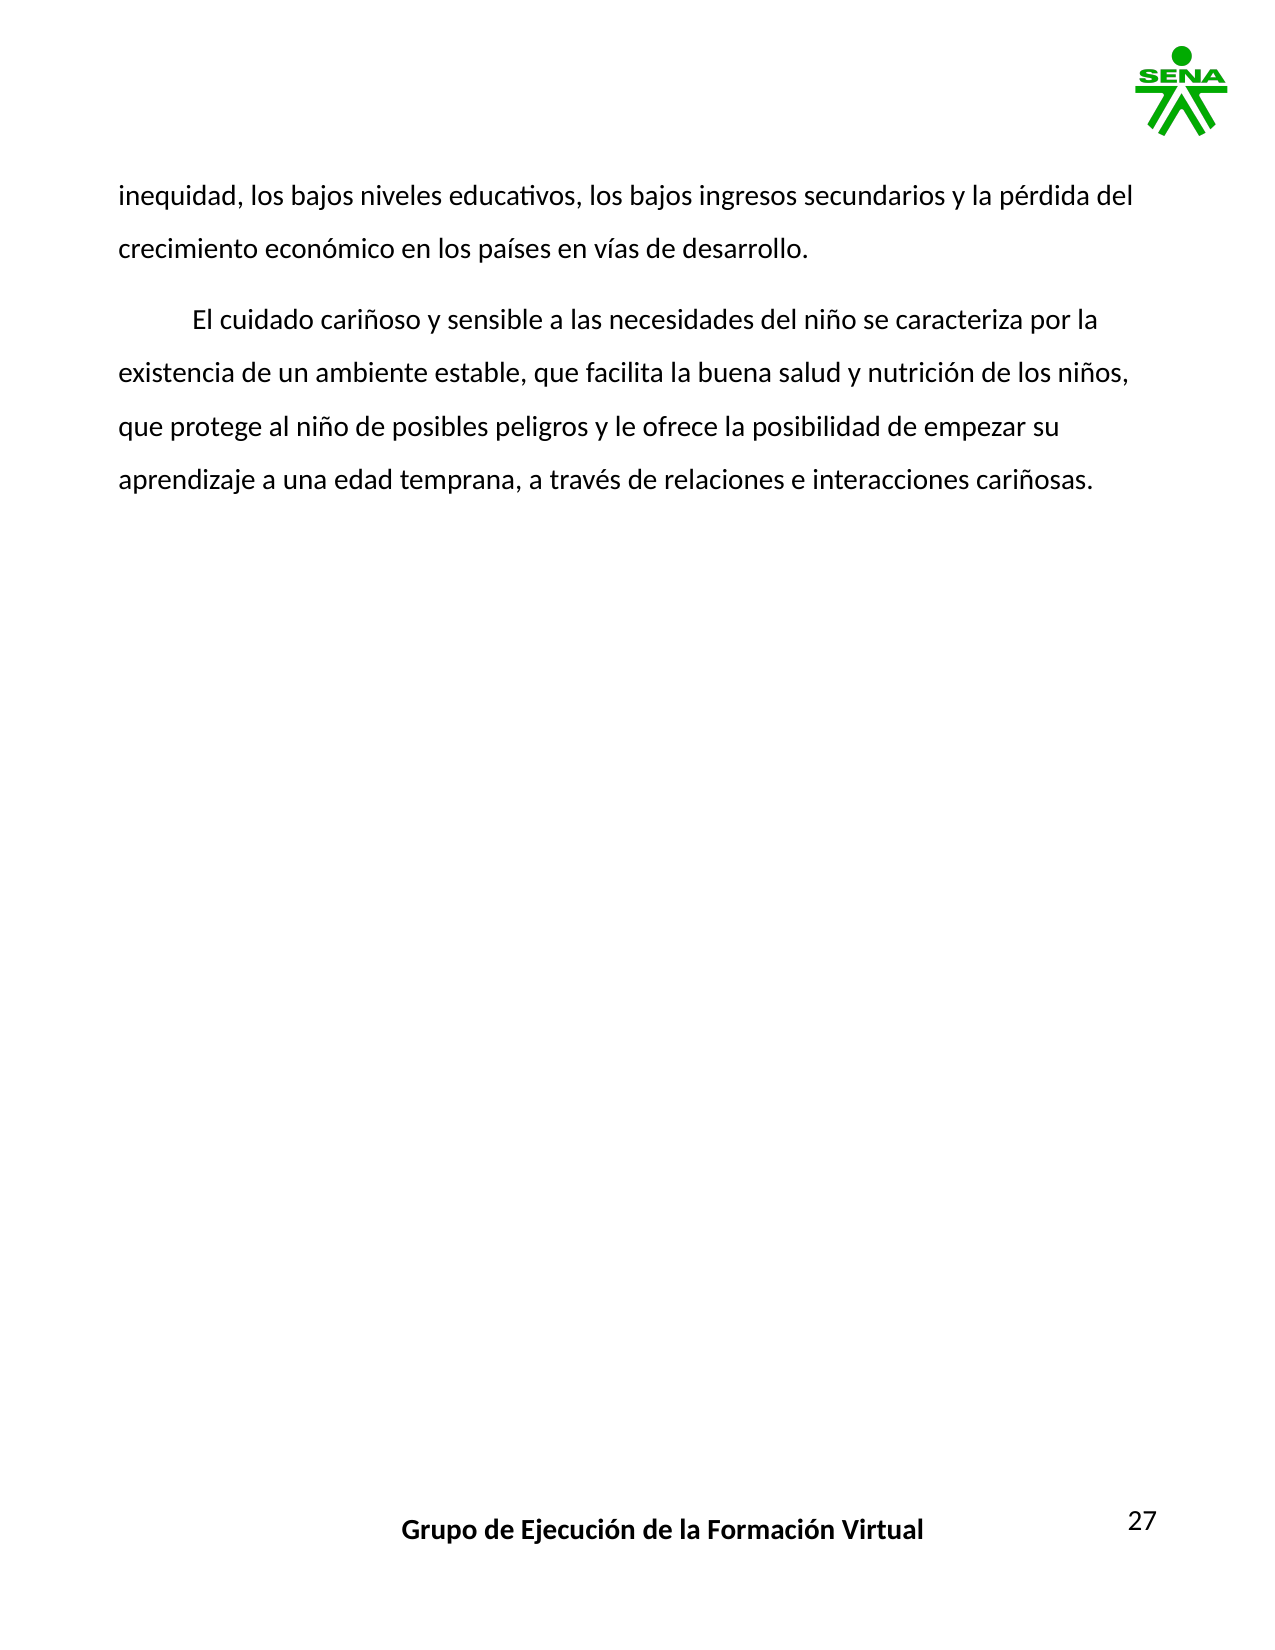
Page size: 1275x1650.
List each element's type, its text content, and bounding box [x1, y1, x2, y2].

picture [1135, 46, 1228, 136]
text El cuidado cariñoso y sensible a las necesidades del niño se caracteriza por la existencia de un ambiente estable, que facilita la buena salud y nutrición de los niños, que protege al niño de posibles peligros y le ofrece la posibilidad de empezar su aprendizaje a una edad temprana, a través de relaciones e interacciones cariñosas. [118, 301, 1157, 497]
